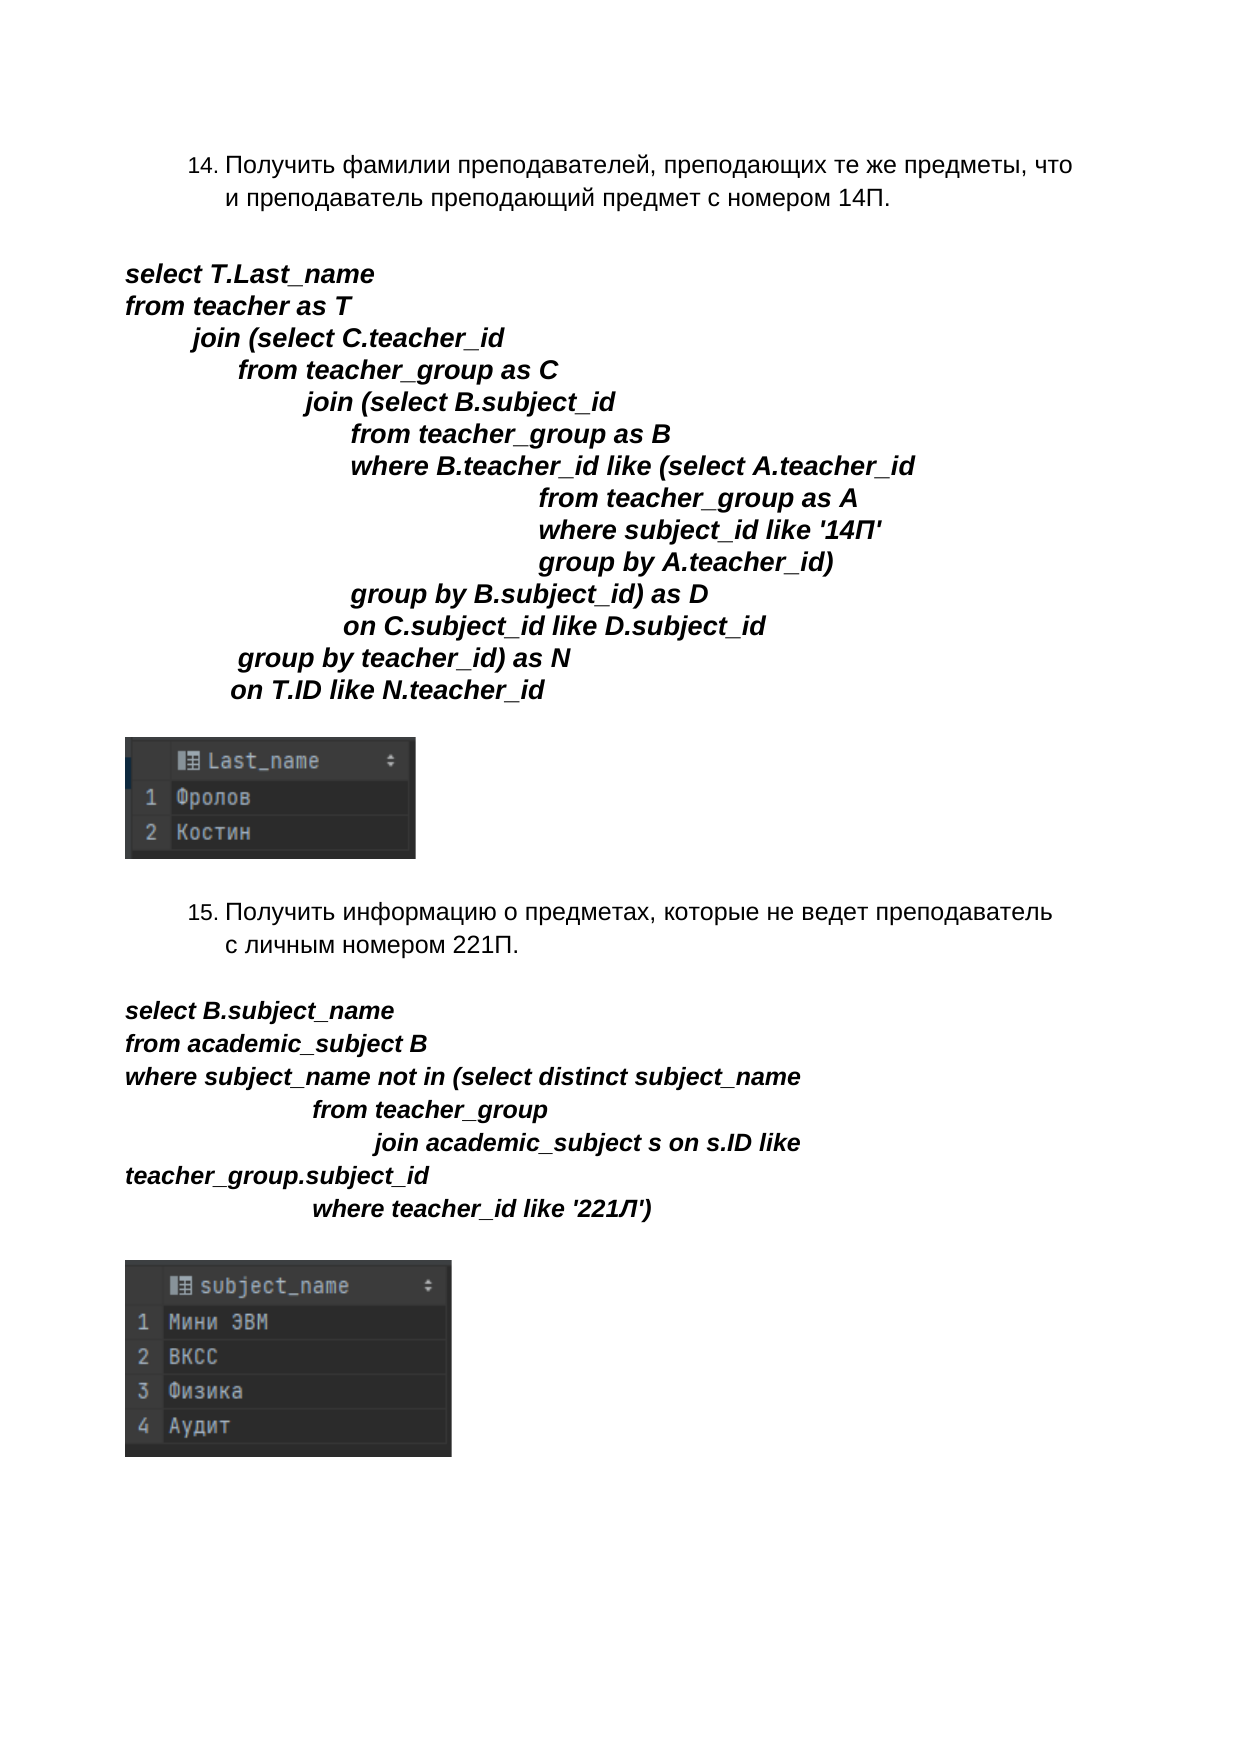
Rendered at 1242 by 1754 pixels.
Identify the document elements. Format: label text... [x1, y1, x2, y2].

text join (select B.subject_id [125, 386, 1229, 417]
text group by teacher_id) as N [125, 642, 1229, 673]
text where subject_id like '14П' [125, 514, 1229, 545]
text on C.subject_id like D.subject_id [125, 610, 1229, 641]
list Получить информацию о предметах, которые не ведет преподаватель с личным номером 221П. [187, 897, 1065, 958]
text from teacher_group as A [125, 482, 1229, 513]
text group by B.subject_id) as D [125, 578, 1229, 609]
text where subject_name not in (select distinct subject_name [125, 1062, 1065, 1091]
text select T.Last_name [125, 258, 1229, 289]
picture [125, 737, 416, 859]
text select B.subject_name [125, 996, 1065, 1024]
text from teacher_group as C [125, 354, 1229, 385]
text group by A.teacher_id) [125, 546, 1229, 577]
text from teacher_group as B [125, 418, 1229, 449]
text from academic_subject B [125, 1029, 1065, 1057]
picture [125, 1260, 452, 1457]
text from teacher_group [125, 1095, 1065, 1123]
list Получить фамилии преподавателей, преподающих те же предметы, что и преподаватель преподающий предмет с номером 14П. [187, 150, 1088, 212]
text join (select C.teacher_id [125, 322, 1229, 353]
text from teacher as T [125, 290, 1229, 321]
text join academic_subject s on s.ID like teacher_group.subject_id [125, 1128, 1065, 1189]
text on T.ID like N.teacher_id [125, 674, 1229, 705]
text where teacher_id like '221Л') [125, 1194, 1065, 1223]
text where B.teacher_id like (select A.teacher_id [125, 450, 1229, 481]
